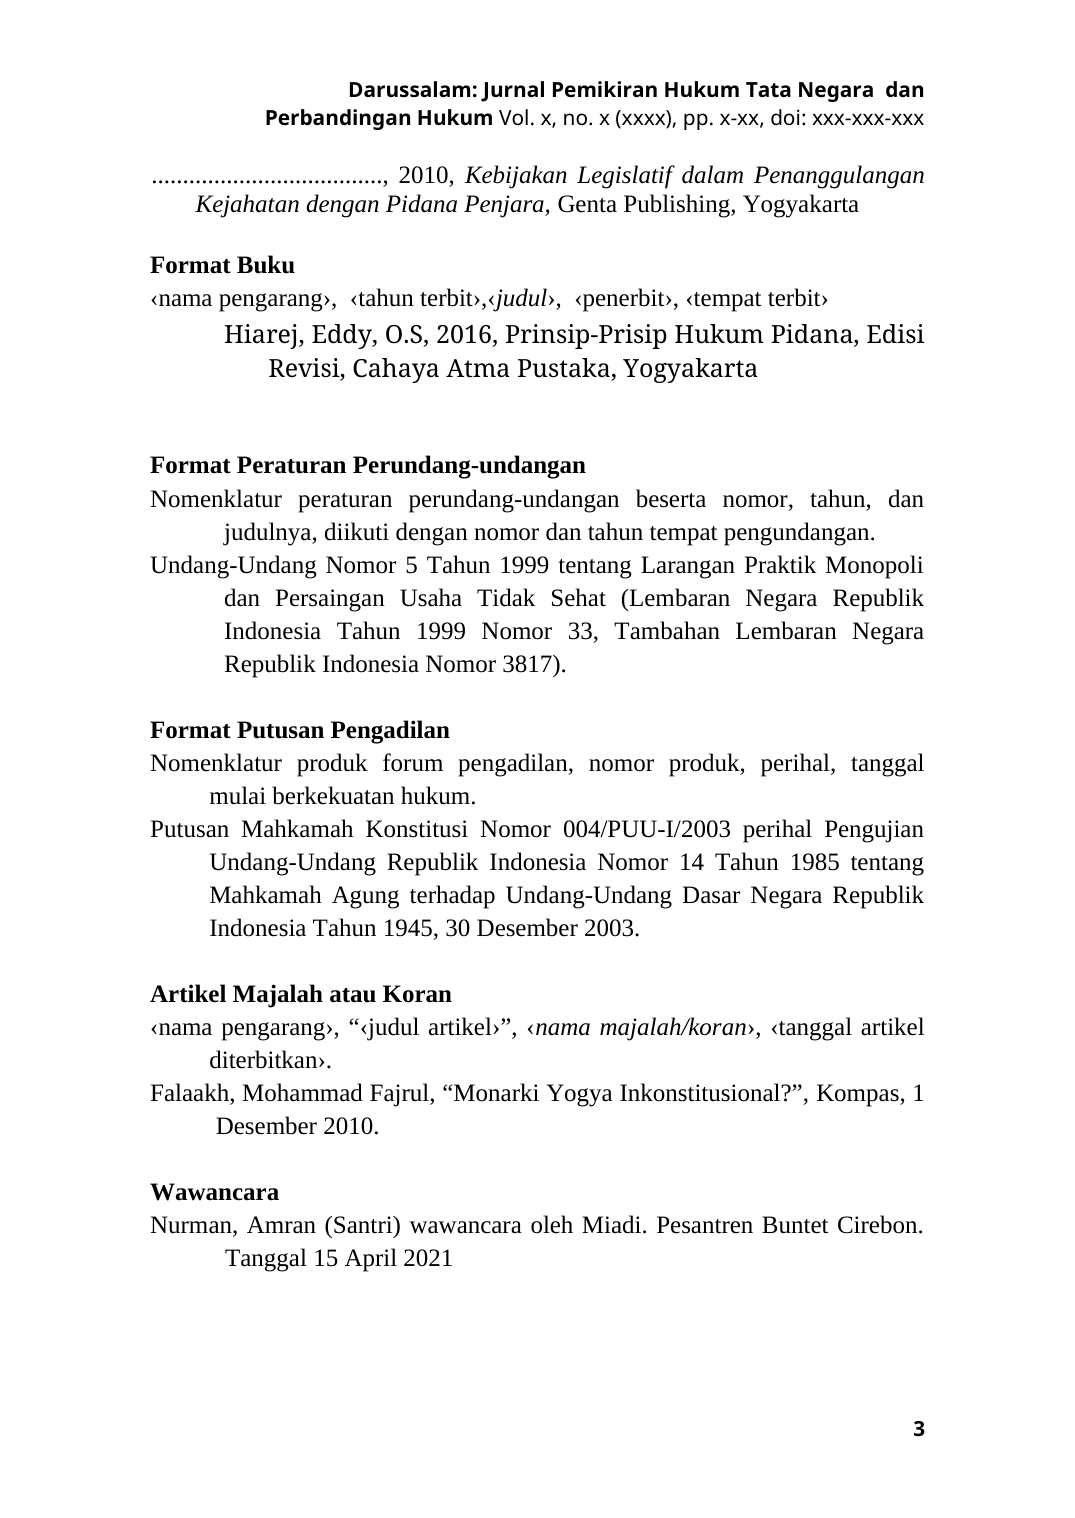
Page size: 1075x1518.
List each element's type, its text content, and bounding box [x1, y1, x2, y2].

text Nurman, Amran (Santri) wawancara oleh Miadi. Pesantren Buntet Cirebon. Tanggal 15 April 2021 [150, 1210, 925, 1272]
text ....................................., 2010, Kebijakan Legislatif dalam Penanggulangan Kejahatan dengan Pidana Penjara, Genta Publishing, Yogyakarta [151, 160, 925, 217]
text Artikel Majalah atau Koran [150, 979, 925, 1008]
text Nomenklatur produk forum pengadilan, nomor produk, perihal, tanggal mulai berkekuatan hukum. [150, 748, 925, 809]
text Nomenklatur peraturan perundang-undangan beserta nomor, tahun, dan judulnya, diikuti dengan nomor dan tahun tempat pengundangan. [150, 484, 925, 545]
text Wawancara [150, 1177, 925, 1206]
text ‹nama pengarang›, “‹judul artikel›”, ‹nama majalah/koran›, ‹tanggal artikel diterbitkan›. [150, 1012, 925, 1074]
text ‹nama pengarang›, ‹tahun terbit›,‹judul›, ‹penerbit›, ‹tempat terbit› [150, 283, 925, 312]
text Format Buku [150, 250, 925, 279]
text Putusan Mahkamah Konstitusi Nomor 004/PUU-I/2003 perihal Pengujian Undang-Undang Republik Indonesia Nomor 14 Tahun 1985 tentang Mahkamah Agung terhadap Undang-Undang Dasar Negara Republik Indonesia Tahun 1945, 30 Desember 2003. [150, 814, 925, 942]
text Undang-Undang Nomor 5 Tahun 1999 tentang Larangan Praktik Monopoli dan Persaingan Usaha Tidak Sehat (Lembaran Negara Republik Indonesia Tahun 1999 Nomor 33, Tambahan Lembaran Negara Republik Indonesia Nomor 3817). [150, 550, 925, 677]
text Hiarej, Eddy, O.S, 2016, Prinsip-Prisip Hukum Pidana, Edisi Revisi, Cahaya Atma Pustaka, Yogyakarta [224, 316, 925, 384]
text Format Peraturan Perundang-undangan [150, 451, 925, 479]
text Format Putusan Pengadilan [150, 715, 925, 743]
text Falaakh, Mohammad Fajrul, “Monarki Yogya Inkonstitusional?”, Kompas, 1 Desember 2010. [150, 1078, 925, 1140]
